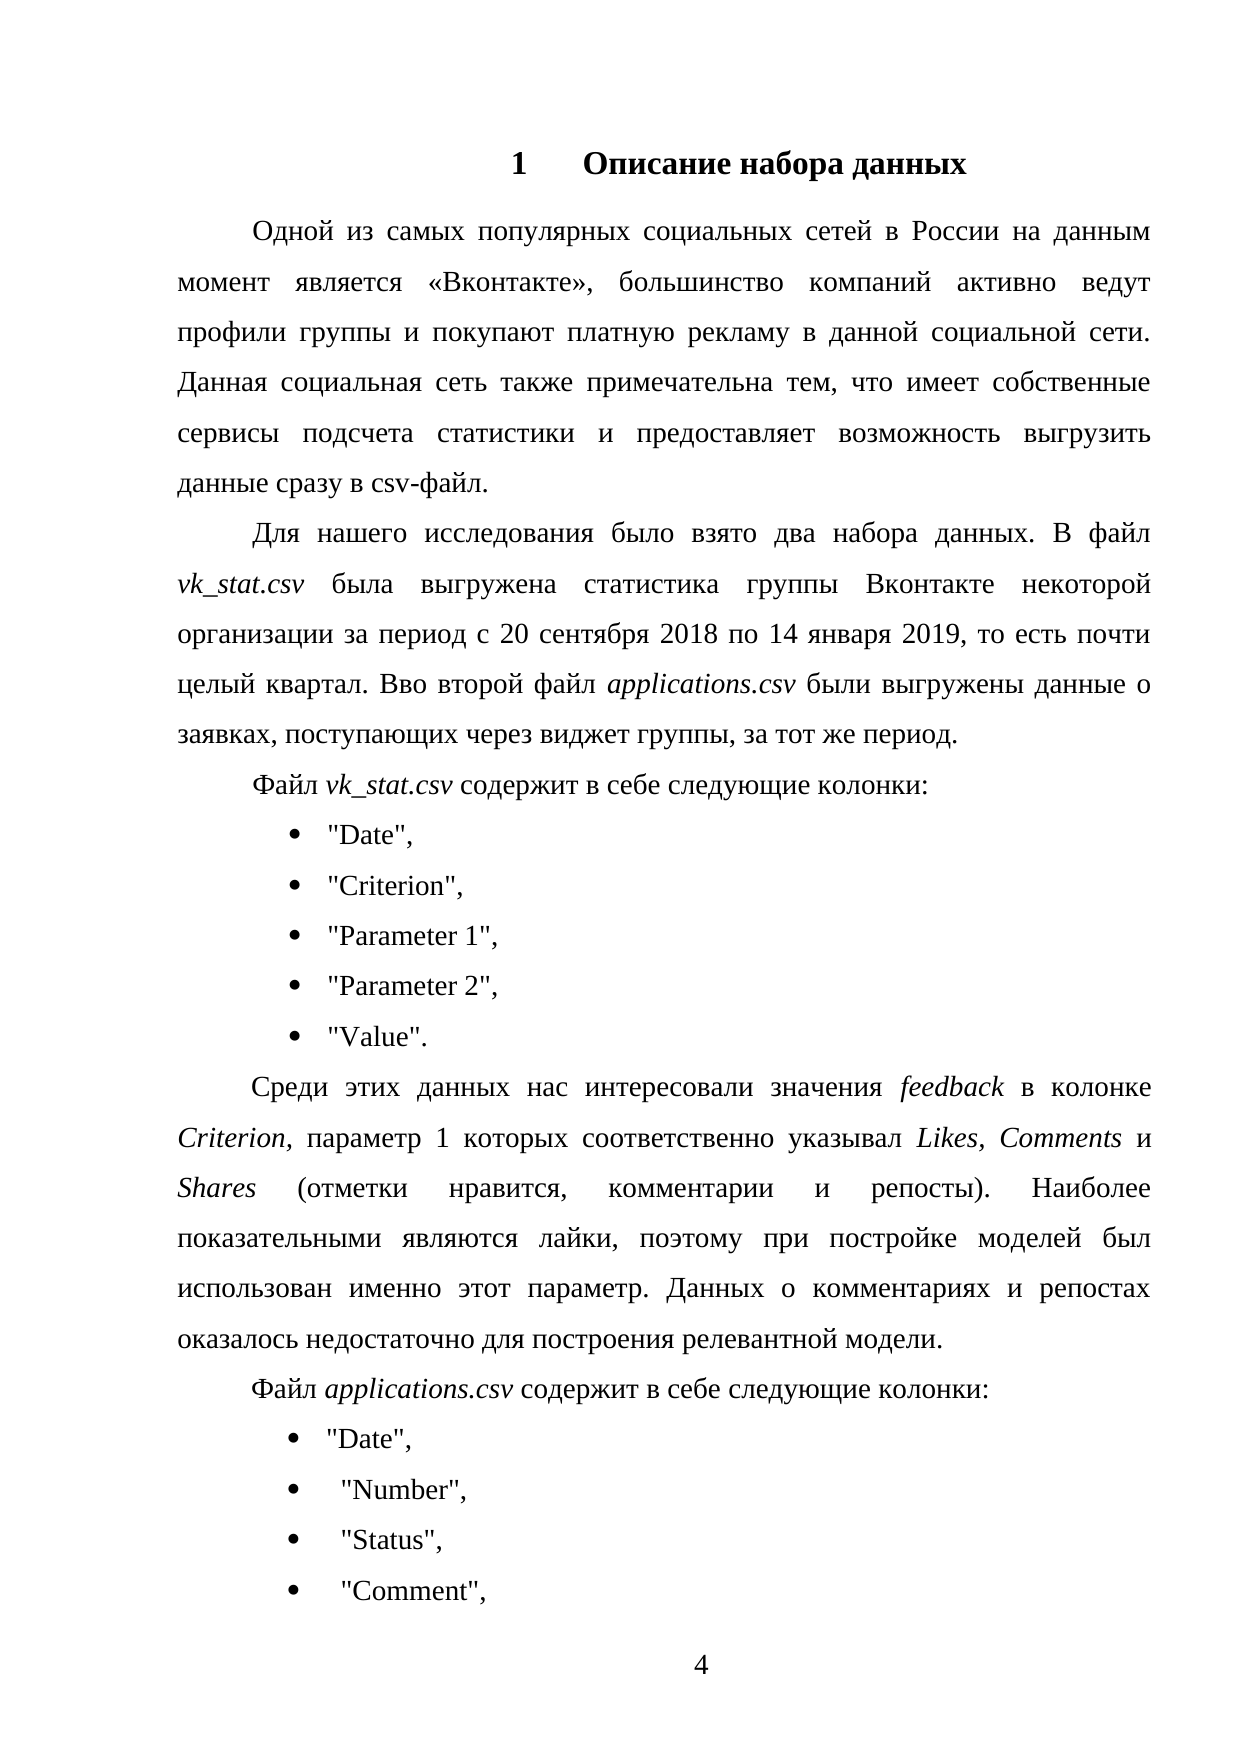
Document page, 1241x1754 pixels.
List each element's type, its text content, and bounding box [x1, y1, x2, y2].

list "Parameter 2", [289, 968, 1152, 1002]
text Среди этих данных нас интересовали значения feedback в колонке Criterion, параметр 1 которых соответственно указывал Likes, Comments и Shares (отметки нравится, комментарии и репосты). Наиболее показательными являются лайки, поэтому при постройке моделей был использован именно этот параметр. Данных о комментариях и репостах оказалось недостаточно для построения релевантной модели. [177, 1069, 1152, 1354]
list "Date", [288, 1422, 1152, 1455]
list "Status", [288, 1522, 1152, 1556]
list "Parameter 1", [289, 918, 1152, 952]
list "Number", [288, 1472, 1152, 1506]
list "Criterion", [289, 868, 1152, 901]
text Файл vk_stat.csv содержит в себе следующие колонки: [177, 767, 1152, 801]
text Для нашего исследования было взято два набора данных. В файл vk_stat.csv была выгружена статистика группы Вконтакте некоторой организации за период с 20 сентября 2018 по 14 января 2019, то есть почти целый квартал. Вво второй файл applications.csv были выгружены данные о заявках, поступающих через виджет группы, за тот же период. [177, 515, 1152, 750]
subtitle Описание набора данных [252, 143, 1152, 182]
text Файл applications.csv содержит в себе следующие колонки: [177, 1371, 1152, 1405]
text Одной из самых популярных социальных сетей в России на данным момент является «Вконтакте», большинство компаний активно ведут профили группы и покупают платную рекламу в данной социальной сети. Данная социальная сеть также примечательна тем, что имеет собственные сервисы подсчета статистики и предоставляет возможность выгрузить данные сразу в csv-файл. [177, 213, 1152, 499]
list "Comment", [288, 1573, 1152, 1606]
list "Date", [289, 817, 1152, 851]
list "Value". [289, 1019, 1152, 1053]
